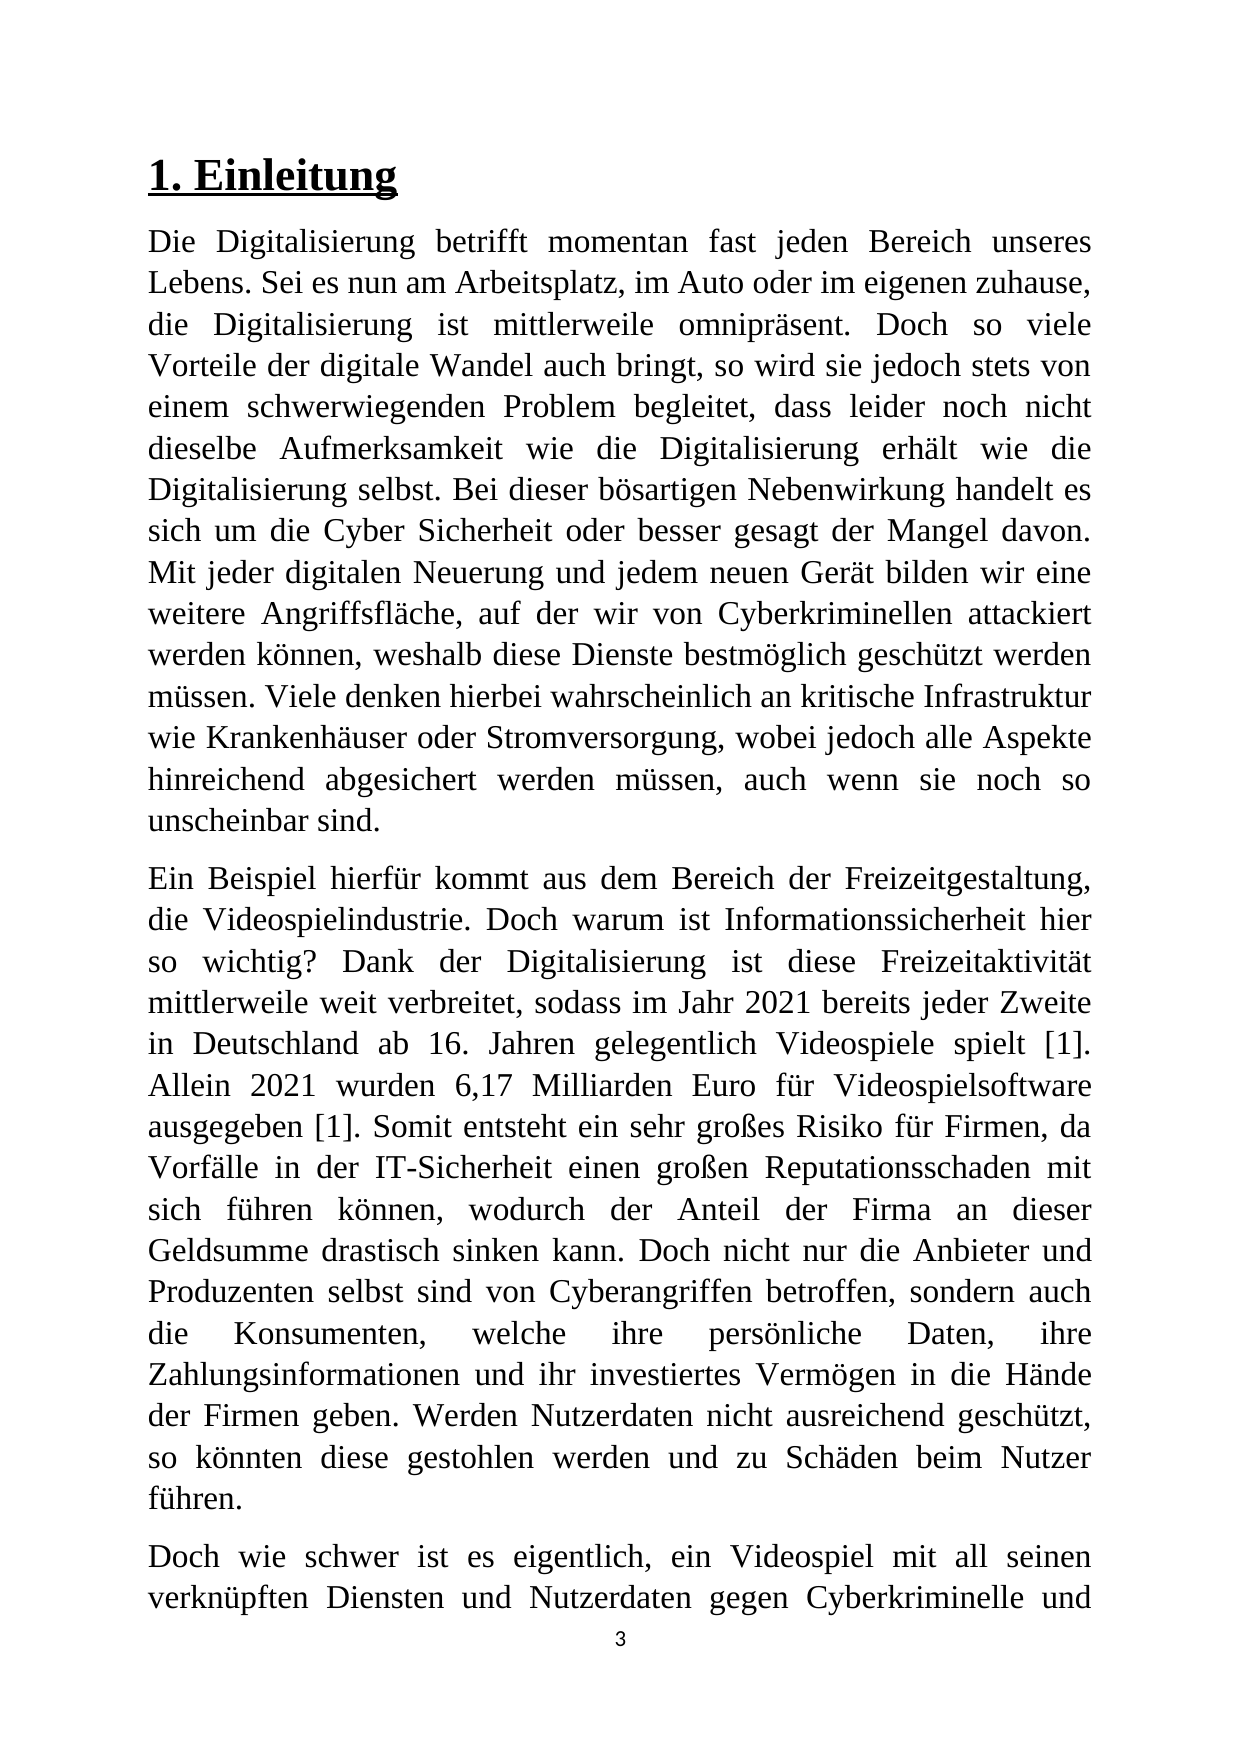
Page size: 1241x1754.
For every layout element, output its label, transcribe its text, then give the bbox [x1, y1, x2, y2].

text Die Digitalisierung betrifft momentan fast jeden Bereich unseres Lebens. Sei es nun am Arbeitsplatz, im Auto oder im eigenen zuhause, die Digitalisierung ist mittlerweile omnipräsent. Doch so viele Vorteile der digitale Wandel auch bringt, so wird sie jedoch stets von einem schwerwiegenden Problem begleitet, dass leider noch nicht dieselbe Aufmerksamkeit wie die Digitalisierung erhält wie die Digitalisierung selbst. Bei dieser bösartigen Nebenwirkung handelt es sich um die Cyber Sicherheit oder besser gesagt der Mangel davon. Mit jeder digitalen Neuerung und jedem neuen Gerät bilden wir eine weitere Angriffsfläche, auf der wir von Cyberkriminellen attackiert werden können, weshalb diese Dienste bestmöglich geschützt werden müssen. Viele denken hierbei wahrscheinlich an kritische Infrastruktur wie Krankenhäuser oder Stromversorgung, wobei jedoch alle Aspekte hinreichend abgesichert werden müssen, auch wenn sie noch so unscheinbar sind. [148, 221, 1093, 838]
text 1. Einleitung [148, 148, 1093, 200]
text Ein Beispiel hierfür kommt aus dem Bereich der Freizeitgestaltung, die Videospielindustrie. Doch warum ist Informationssicherheit hier so wichtig? Dank der Digitalisierung ist diese Freizeitaktivität mittlerweile weit verbreitet, sodass im Jahr 2021 bereits jeder Zweite in Deutschland ab 16. Jahren gelegentlich Videospiele spielt [1]. Allein 2021 wurden 6,17 Milliarden Euro für Videospielsoftware ausgegeben [1]. Somit entsteht ein sehr großes Risiko für Firmen, da Vorfälle in der IT-Sicherheit einen großen Reputationsschaden mit sich führen können, wodurch der Anteil der Firma an dieser Geldsumme drastisch sinken kann. Doch nicht nur die Anbieter und Produzenten selbst sind von Cyberangriffen betroffen, sondern auch die Konsumenten, welche ihre persönliche Daten, ihre Zahlungsinformationen und ihr investiertes Vermögen in die Hände der Firmen geben. Werden Nutzerdaten nicht ausreichend geschützt, so könnten diese gestohlen werden und zu Schäden beim Nutzer führen. [148, 858, 1093, 1517]
